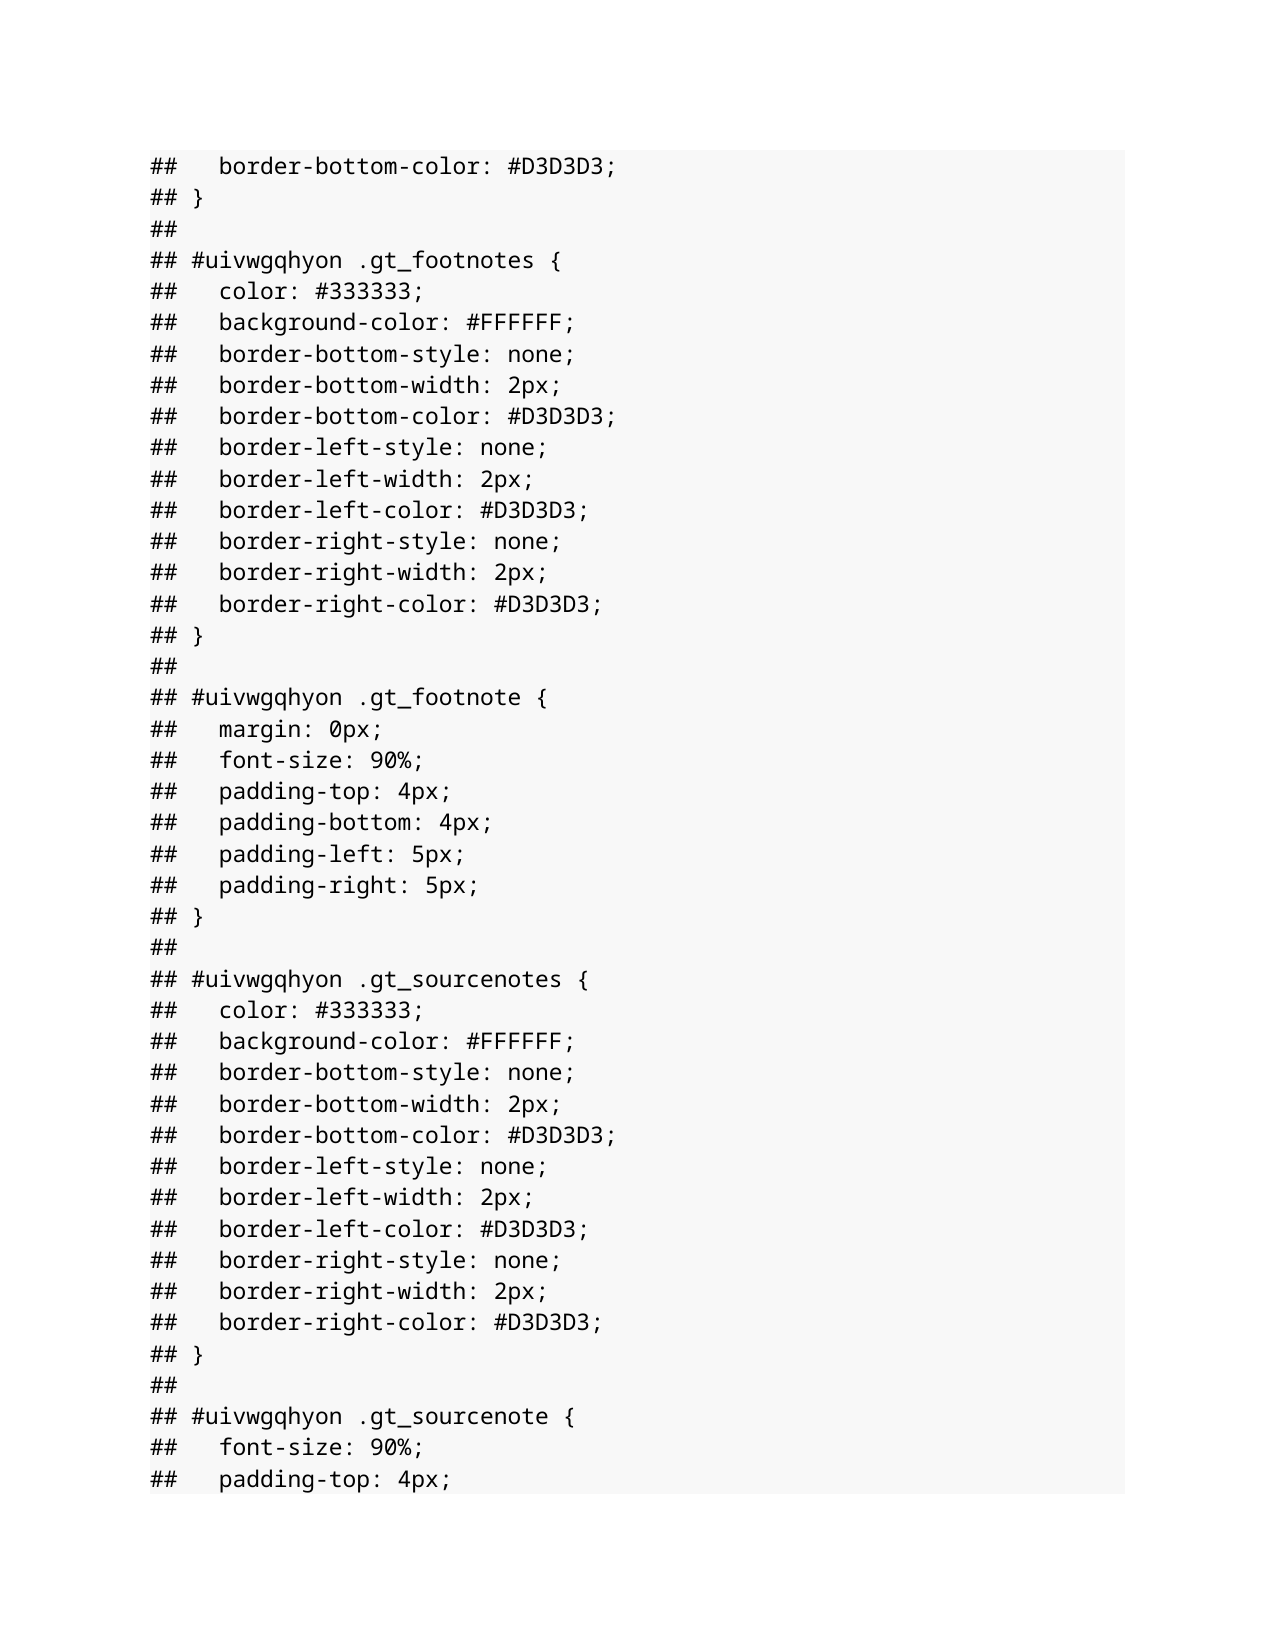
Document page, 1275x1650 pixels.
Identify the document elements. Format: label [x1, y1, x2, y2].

text [150, 150, 1125, 1494]
